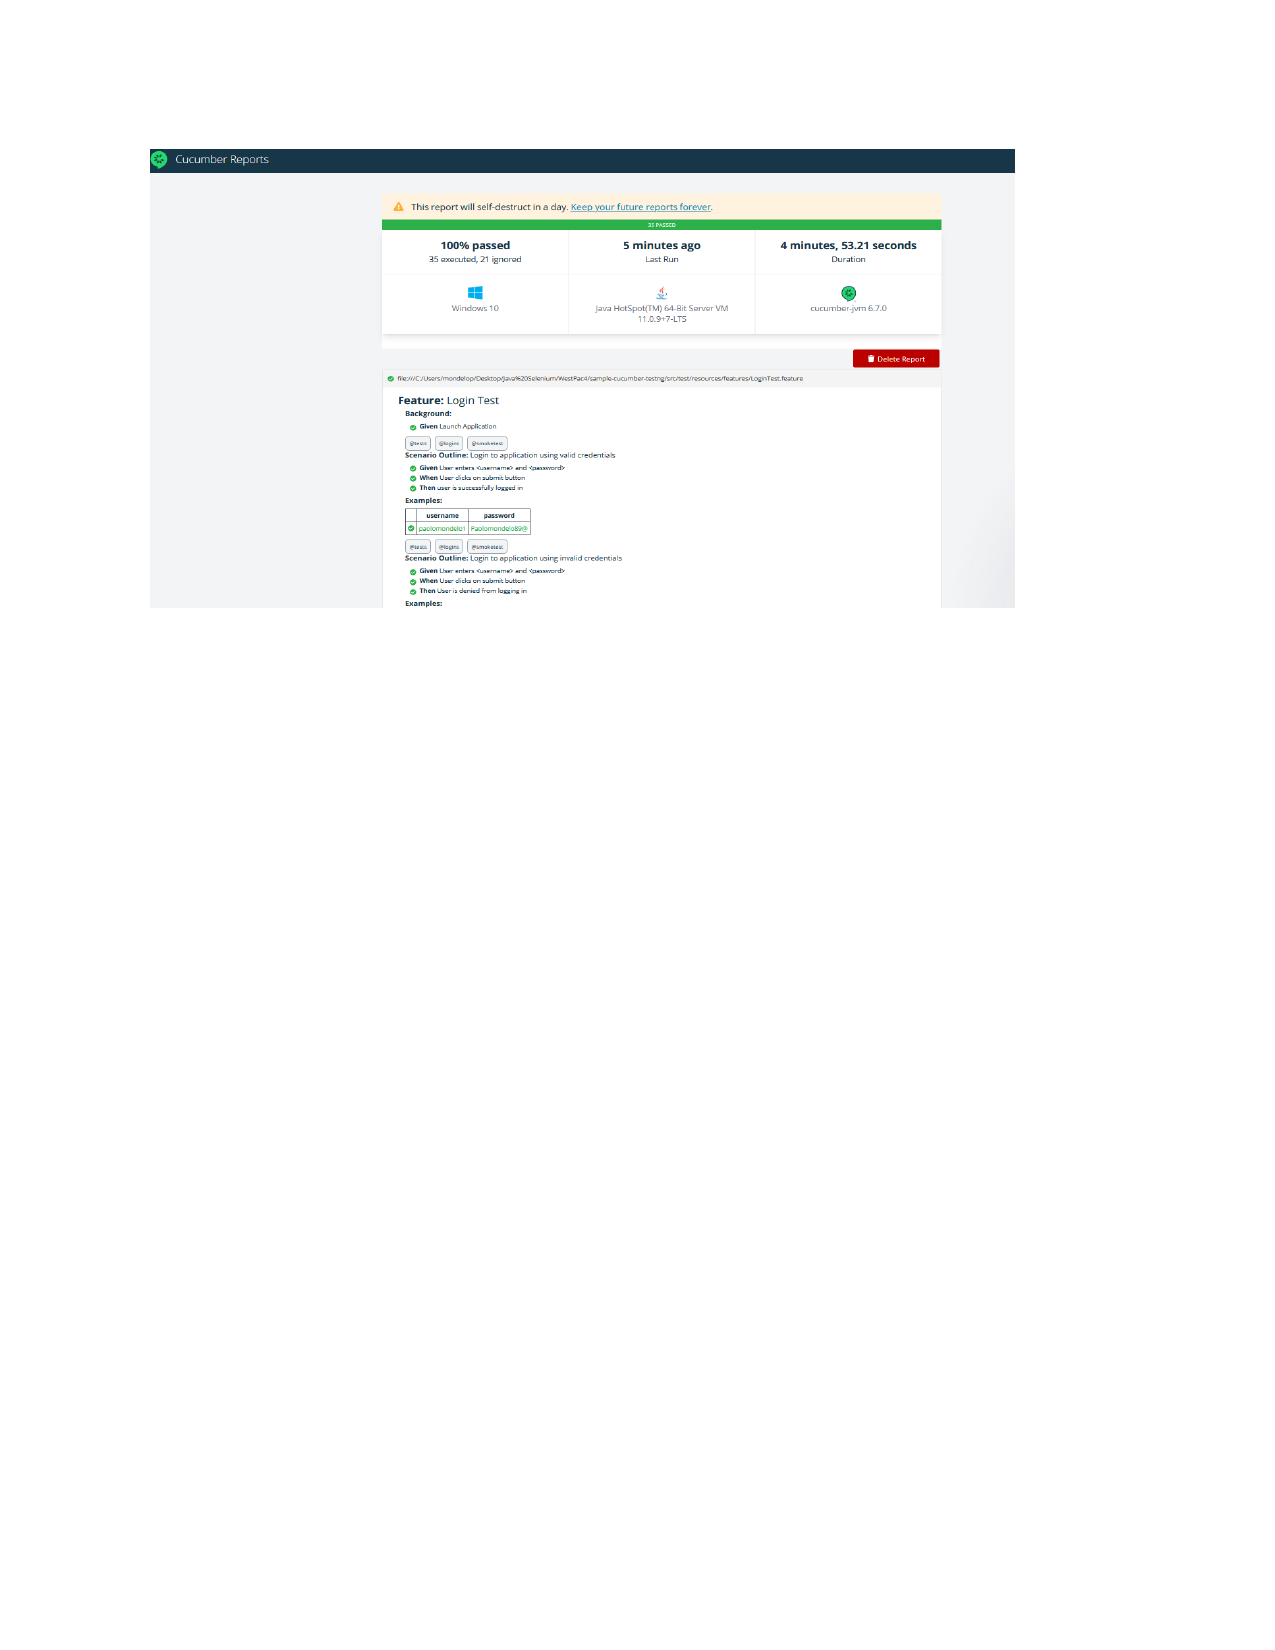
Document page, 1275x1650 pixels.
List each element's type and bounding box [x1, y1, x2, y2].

picture [150, 149, 1015, 608]
